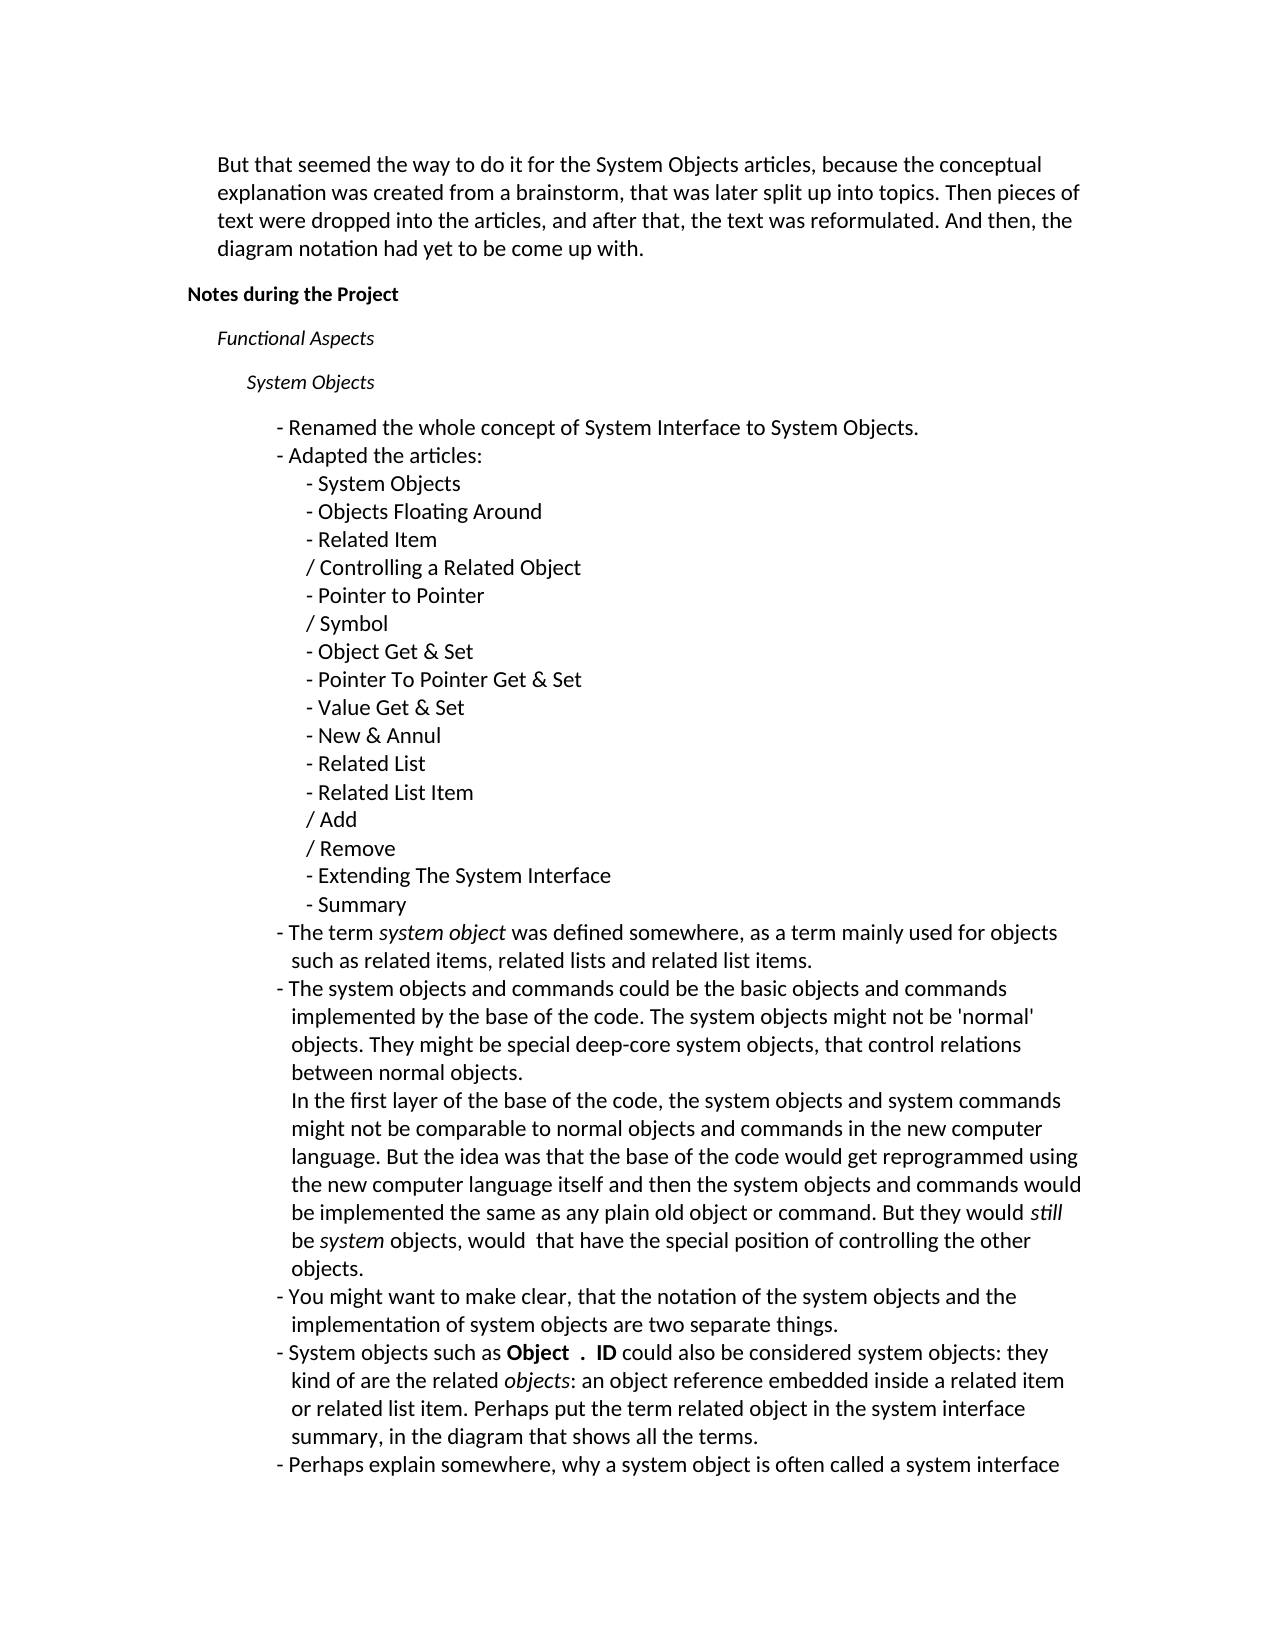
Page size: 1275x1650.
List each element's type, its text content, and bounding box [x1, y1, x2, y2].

text / Controlling a Related Object [306, 553, 1087, 581]
text - System objects such as Object . ID could also be considered system objects: they kind of are the related objects: an object reference embedded inside a related item or related list item. Perhaps put the term related object in the system interface summary, in the diagram that shows all the terms. [276, 1338, 1087, 1450]
text - System Objects [306, 469, 1087, 497]
text - Adapted the articles: [276, 441, 1087, 469]
text - Objects Floating Around [306, 497, 1087, 525]
text - The system objects and commands could be the basic objects and commands implemented by the base of the code. The system objects might not be 'normal' objects. They might be special deep-core system objects, that control relations between normal objects. In the first layer of the base of the code, the system objects and system commands might not be comparable to normal objects and commands in the new computer language. But the idea was that the base of the code would get reprogrammed using the new computer language itself and then the system objects and commands would be implemented the same as any plain old object or command. But they would still be system objects, would that have the special position of controlling the other objects. [276, 974, 1087, 1282]
text - New & Annul [306, 722, 1087, 749]
text - Related List [306, 749, 1087, 778]
text But that seemed the way to do it for the System Objects articles, because the conceptual explanation was created from a brainstorm, that was later split up into topics. Then pieces of text were dropped into the articles, and after that, the text was reformulated. And then, the diagram notation had yet to be come up with. [217, 150, 1087, 262]
text / Remove [306, 834, 1087, 862]
subtitle System Objects [247, 369, 1028, 394]
text - Extending The System Interface [306, 862, 1087, 890]
text - Related Item [306, 525, 1087, 553]
text - Value Get & Set [306, 693, 1087, 722]
text / Add [306, 806, 1087, 834]
text - Renamed the whole concept of System Interface to System Objects. [276, 413, 1087, 441]
text - Related List Item [306, 778, 1087, 806]
text / Symbol [306, 609, 1087, 637]
subtitle Functional Aspects [217, 325, 1058, 350]
text - Pointer to Pointer [306, 581, 1087, 609]
text - Summary [306, 890, 1087, 918]
text - Object Get & Set [306, 637, 1087, 666]
subtitle Notes during the Project [187, 281, 1087, 306]
text - Perhaps explain somewhere, why a system object is often called a system interface [276, 1450, 1087, 1478]
text - The term system object was defined somewhere, as a term mainly used for objects such as related items, related lists and related list items. [276, 918, 1087, 974]
text - Pointer To Pointer Get & Set [306, 666, 1087, 693]
text - You might want to make clear, that the notation of the system objects and the implementation of system objects are two separate things. [276, 1282, 1087, 1338]
